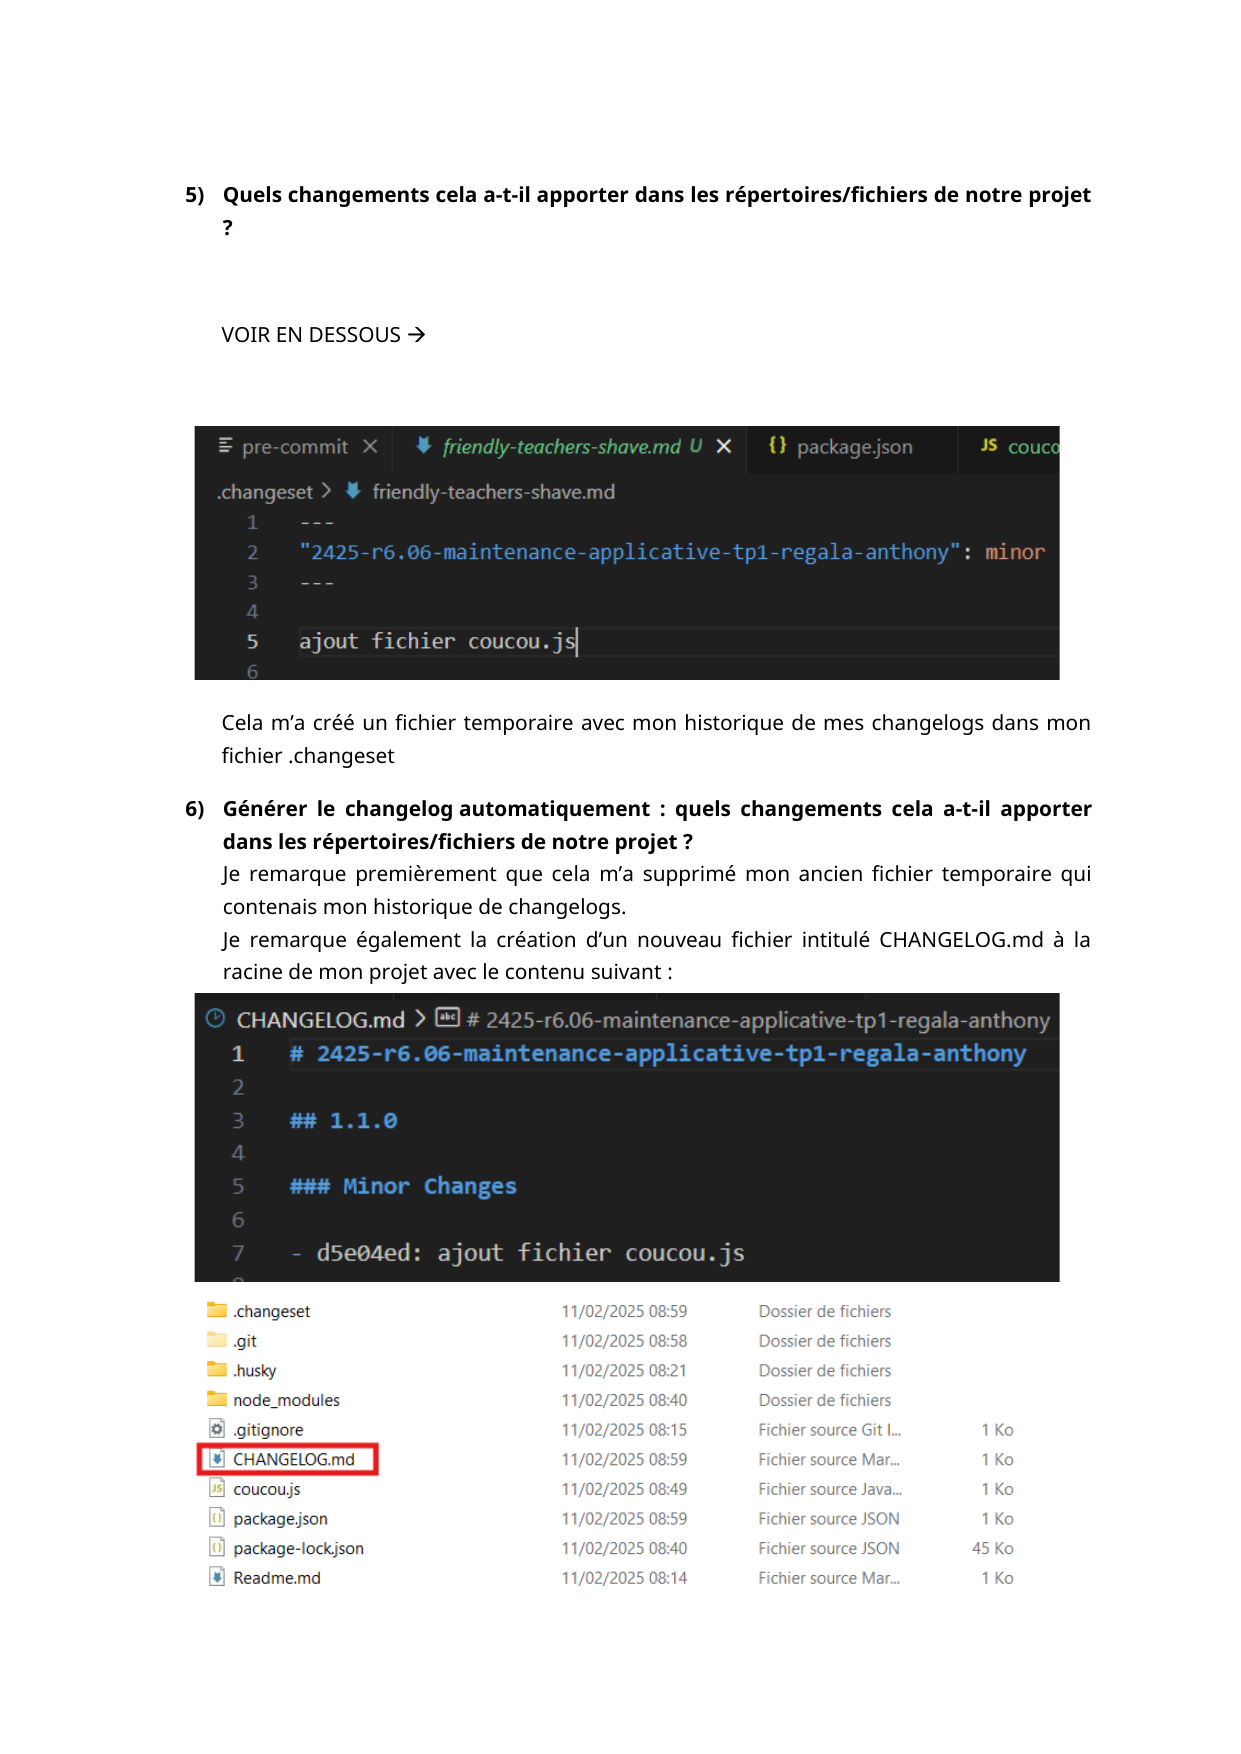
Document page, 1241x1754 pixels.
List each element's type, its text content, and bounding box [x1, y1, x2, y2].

picture [194, 993, 1060, 1282]
picture [194, 426, 1060, 680]
picture [194, 1293, 1060, 1597]
list Je remarque premièrement que cela m’a supprimé mon ancien fichier temporaire qui contenais mon historique de changelogs. [223, 859, 1093, 921]
list Je remarque également la création d’un nouveau fichier intitulé CHANGELOG.md à la racine de mon projet avec le contenu suivant : [223, 925, 1093, 986]
list Quels changements cela a-t-il apporter dans les répertoires/fichiers de notre projet ? [185, 180, 1093, 241]
text Cela m’a créé un fichier temporaire avec mon historique de mes changelogs dans mon fichier .changeset [221, 480, 1093, 769]
list Générer le changelog automatiquement : quels changements cela a-t-il apporter dans les répertoires/fichiers de notre projet ? [185, 794, 1093, 855]
text VOIR EN DESSOUS [221, 320, 1093, 348]
